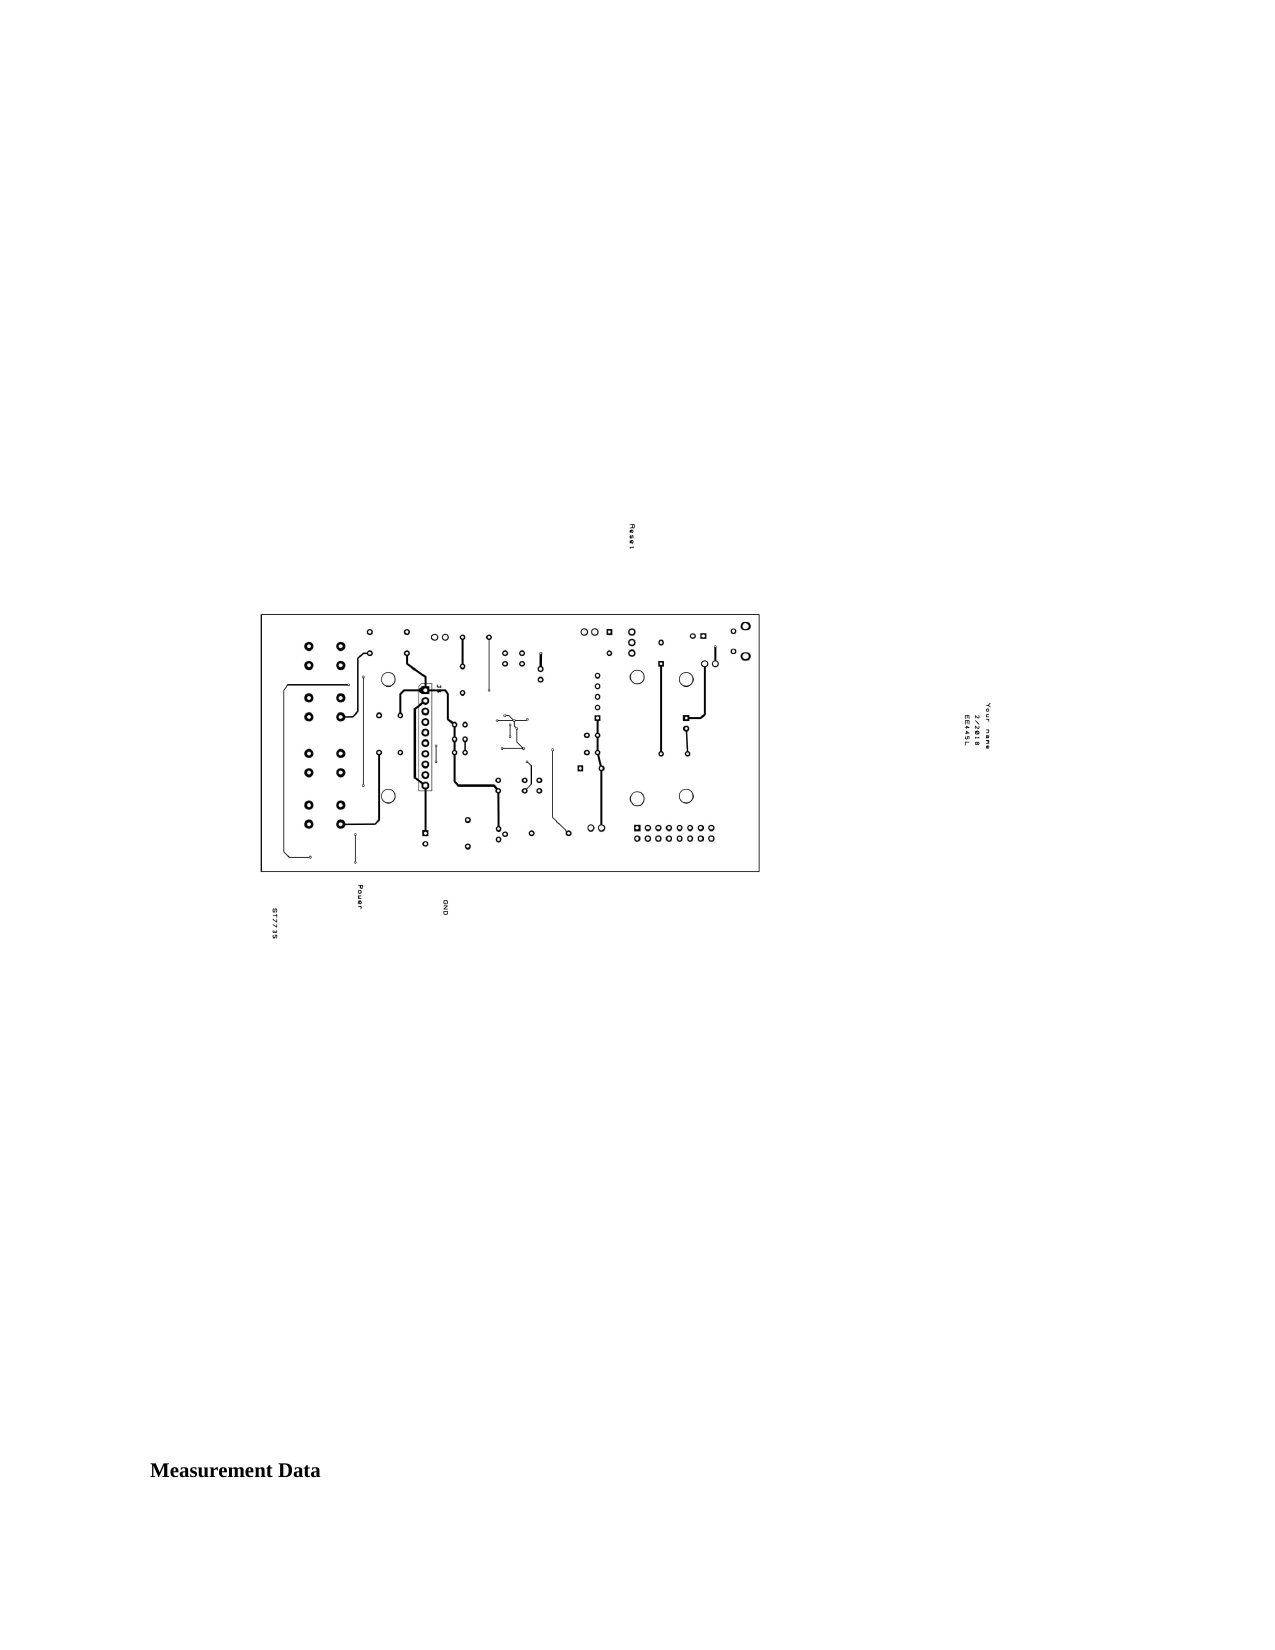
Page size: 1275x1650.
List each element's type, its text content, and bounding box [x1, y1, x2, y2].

text Measurement Data [150, 1458, 1125, 1482]
picture [225, 150, 1125, 1314]
